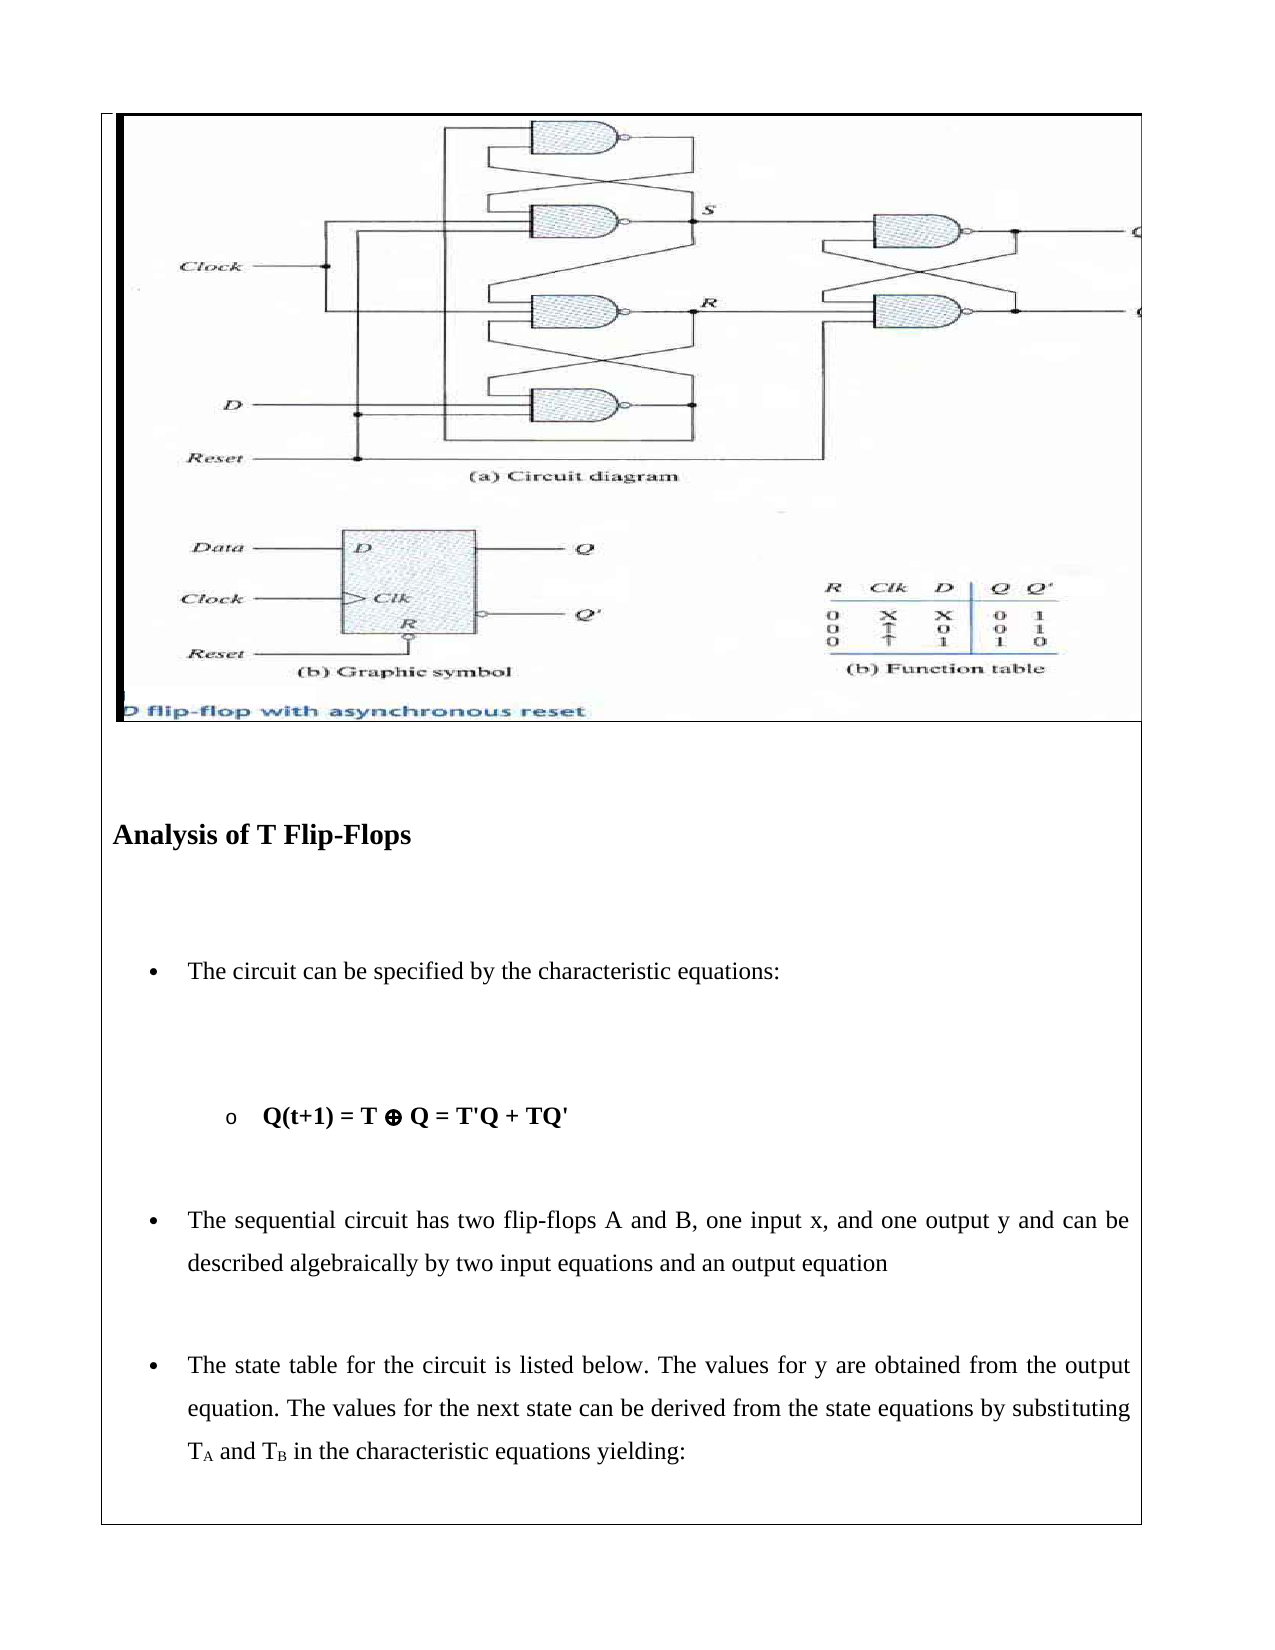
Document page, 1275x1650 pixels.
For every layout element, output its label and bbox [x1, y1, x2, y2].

picture [112, 113, 1142, 722]
table_cell [102, 114, 1141, 1523]
